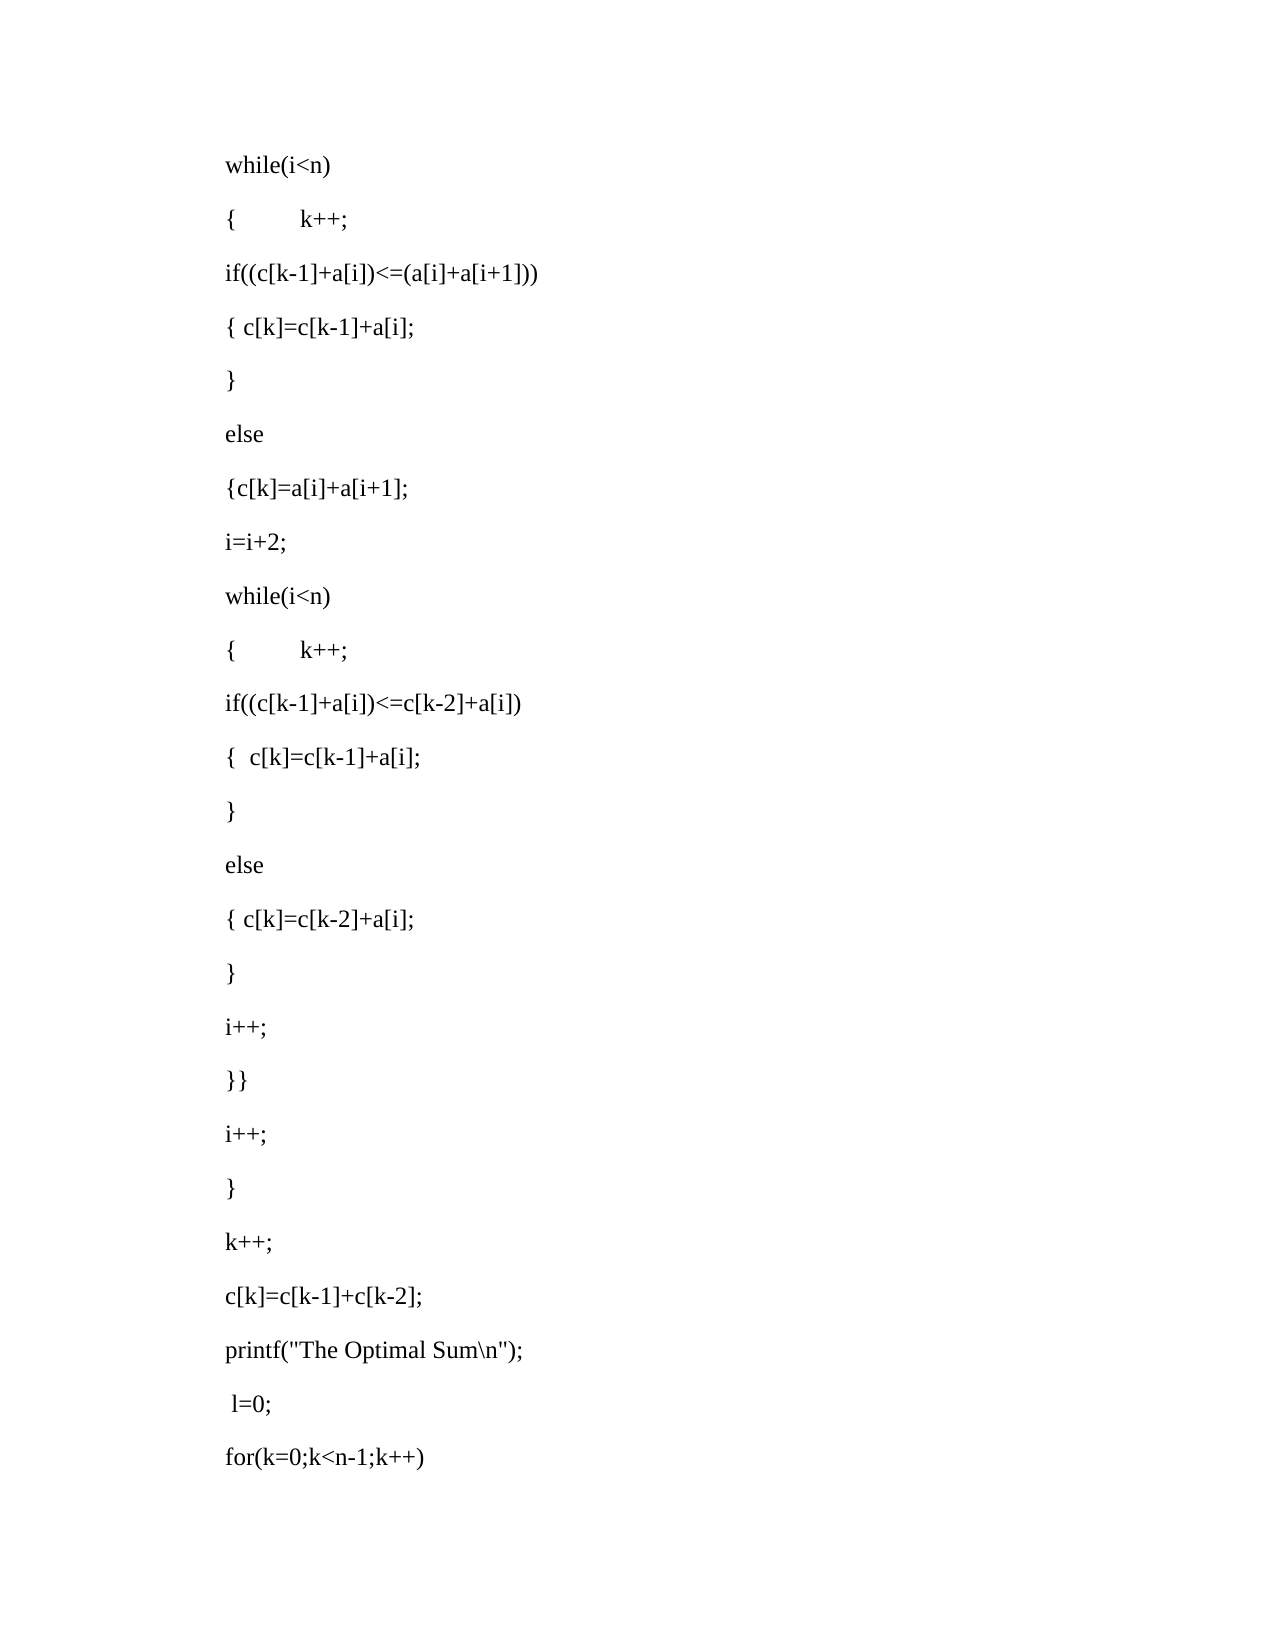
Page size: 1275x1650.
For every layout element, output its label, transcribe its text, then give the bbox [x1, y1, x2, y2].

text { c[k]=c[k-1]+a[i]; [150, 312, 1125, 340]
text else [150, 419, 1125, 448]
text { k++; [150, 204, 1125, 233]
text i=i+2; [150, 527, 1125, 556]
text for(k=0;k<n-1;k++) [150, 1442, 1125, 1471]
text {c[k]=a[i]+a[i+1]; [150, 473, 1125, 502]
text if((c[k-1]+a[i])<=c[k-2]+a[i]) [150, 688, 1125, 717]
text while(i<n) [150, 150, 1125, 179]
text { c[k]=c[k-2]+a[i]; [150, 904, 1125, 933]
text }} [150, 1066, 1125, 1094]
text { k++; [150, 635, 1125, 663]
text { c[k]=c[k-1]+a[i]; [150, 742, 1125, 771]
text printf("The Optimal Sum\n"); [150, 1335, 1125, 1363]
text } [150, 1173, 1125, 1202]
text if((c[k-1]+a[i])<=(a[i]+a[i+1])) [150, 258, 1125, 286]
text l=0; [150, 1389, 1125, 1417]
text else [150, 850, 1125, 879]
text while(i<n) [150, 581, 1125, 609]
text i++; [150, 1012, 1125, 1040]
text c[k]=c[k-1]+c[k-2]; [150, 1281, 1125, 1310]
text k++; [150, 1227, 1125, 1256]
text } [150, 958, 1125, 987]
text } [150, 796, 1125, 825]
text i++; [150, 1119, 1125, 1148]
text } [150, 365, 1125, 394]
